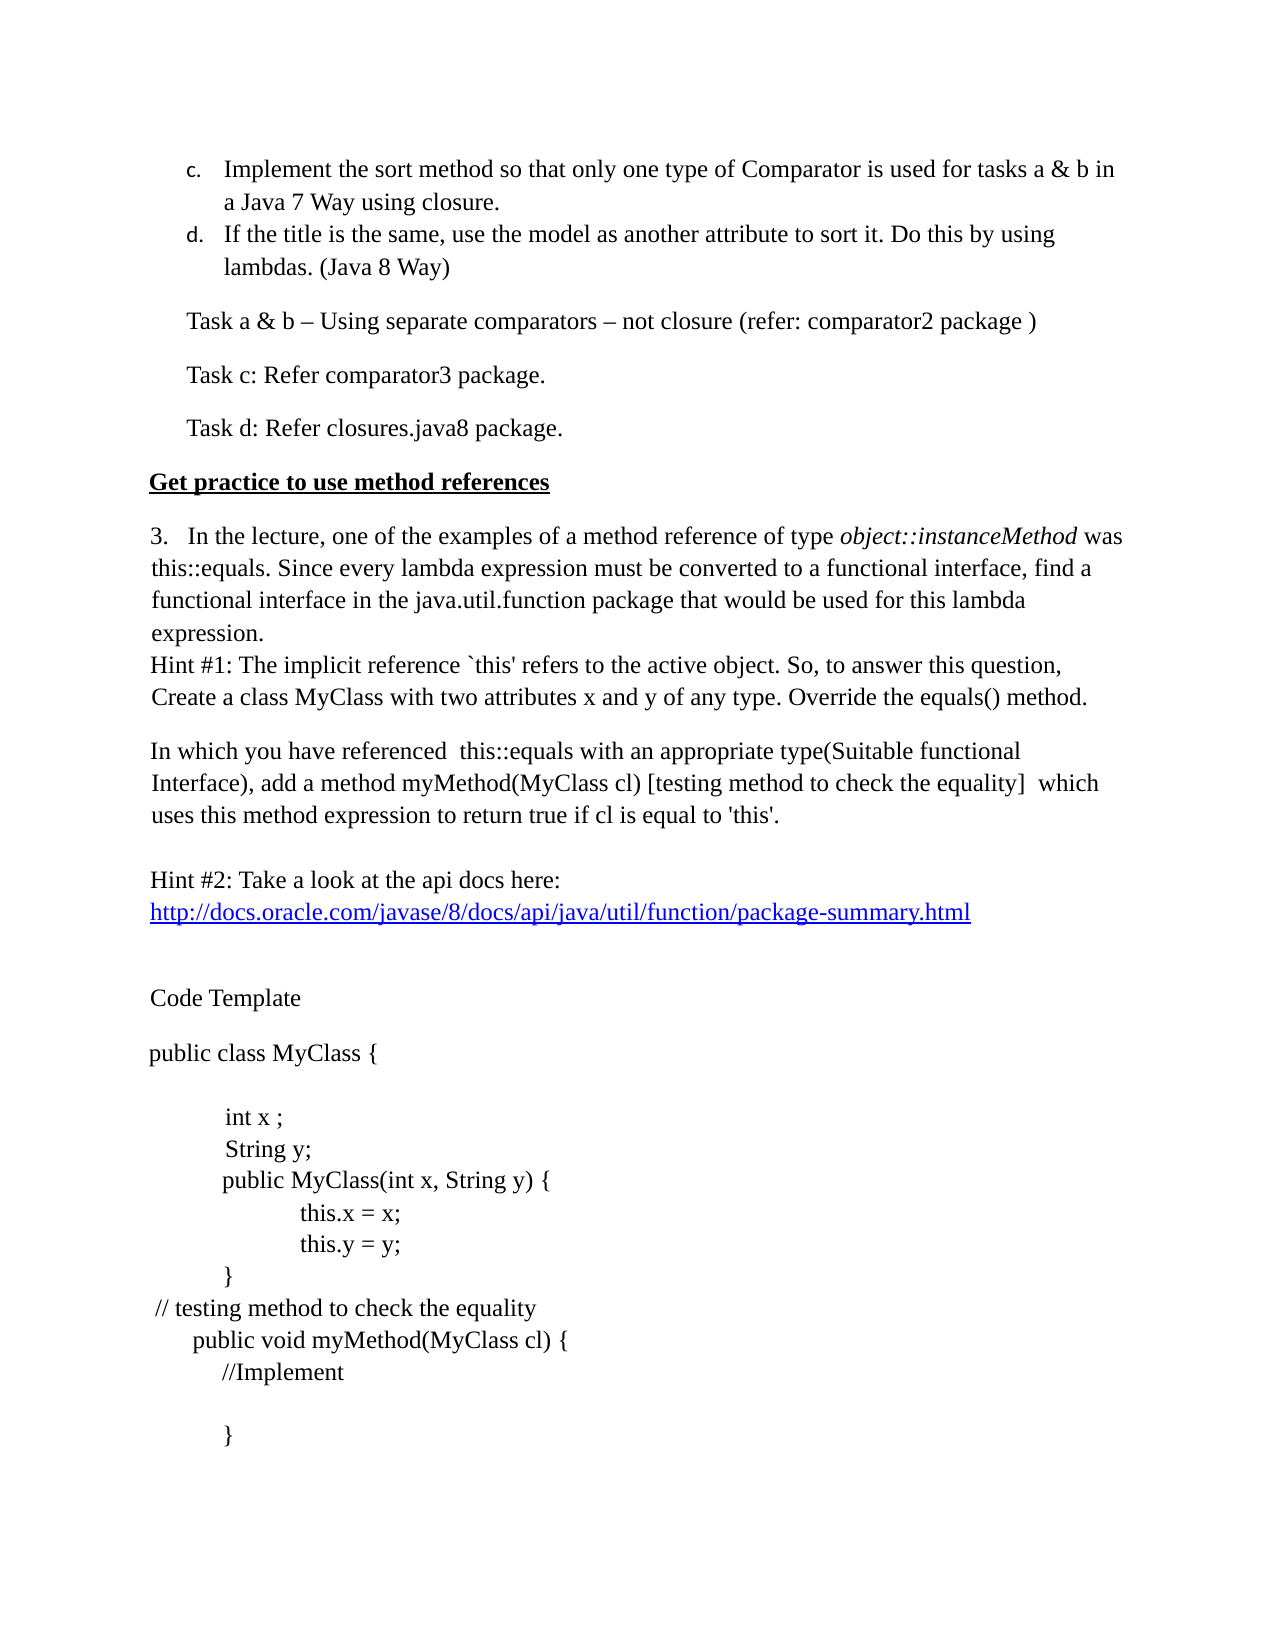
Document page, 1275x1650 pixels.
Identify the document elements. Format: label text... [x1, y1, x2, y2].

text Hint #1: The implicit reference `this' refers to the active object. So, to answer this question, Create a class MyClass with two attributes x and y of any type. Override the equals() method. [150, 650, 1124, 711]
text Get practice to use method references [148, 467, 1124, 496]
text Task c: Refer comparator3 package. [186, 360, 1124, 388]
text Code Template [150, 983, 1124, 1012]
text } [148, 1261, 1124, 1290]
text 3. In the lecture, one of the examples of a method reference of type object::instanceMethod was this::equals. Since every lambda expression must be converted to a functional interface, find a functional interface in the java.util.function package that would be used for this lambda expression. [150, 521, 1124, 646]
text In which you have referenced this::equals with an appropriate type(Suitable functional Interface), add a method myMethod(MyClass cl) [testing method to check the equality] which uses this method expression to return true if cl is equal to 'this'. [150, 736, 1124, 829]
list Implement the sort method so that only one type of Comparator is used for tasks a & b in a Java 7 Way using closure. [186, 154, 1124, 216]
list If the title is the same, use the model as another attribute to sort it. Do this by using lambdas. (Java 8 Way) [186, 219, 1124, 281]
text public MyClass(int x, String y) { [148, 1166, 1124, 1194]
text public class MyClass { [148, 1038, 771, 1067]
text //Implement [148, 1357, 1124, 1386]
text Task a & b – Using separate comparators – not closure (refer: comparator2 package ) [186, 306, 1124, 335]
text Hint #2: Take a look at the api docs here: [150, 865, 1124, 894]
text } [148, 1420, 1124, 1448]
text http://docs.oracle.com/javase/8/docs/api/java/util/function/package-summary.html [150, 897, 1124, 926]
text public void myMethod(MyClass cl) { [148, 1325, 656, 1354]
text Task d: Refer closures.java8 package. [186, 413, 1124, 442]
text this.x = x; this.y = y; [148, 1198, 462, 1258]
text // testing method to check the equality [148, 1293, 656, 1322]
text int x ; String y; [148, 1102, 351, 1162]
